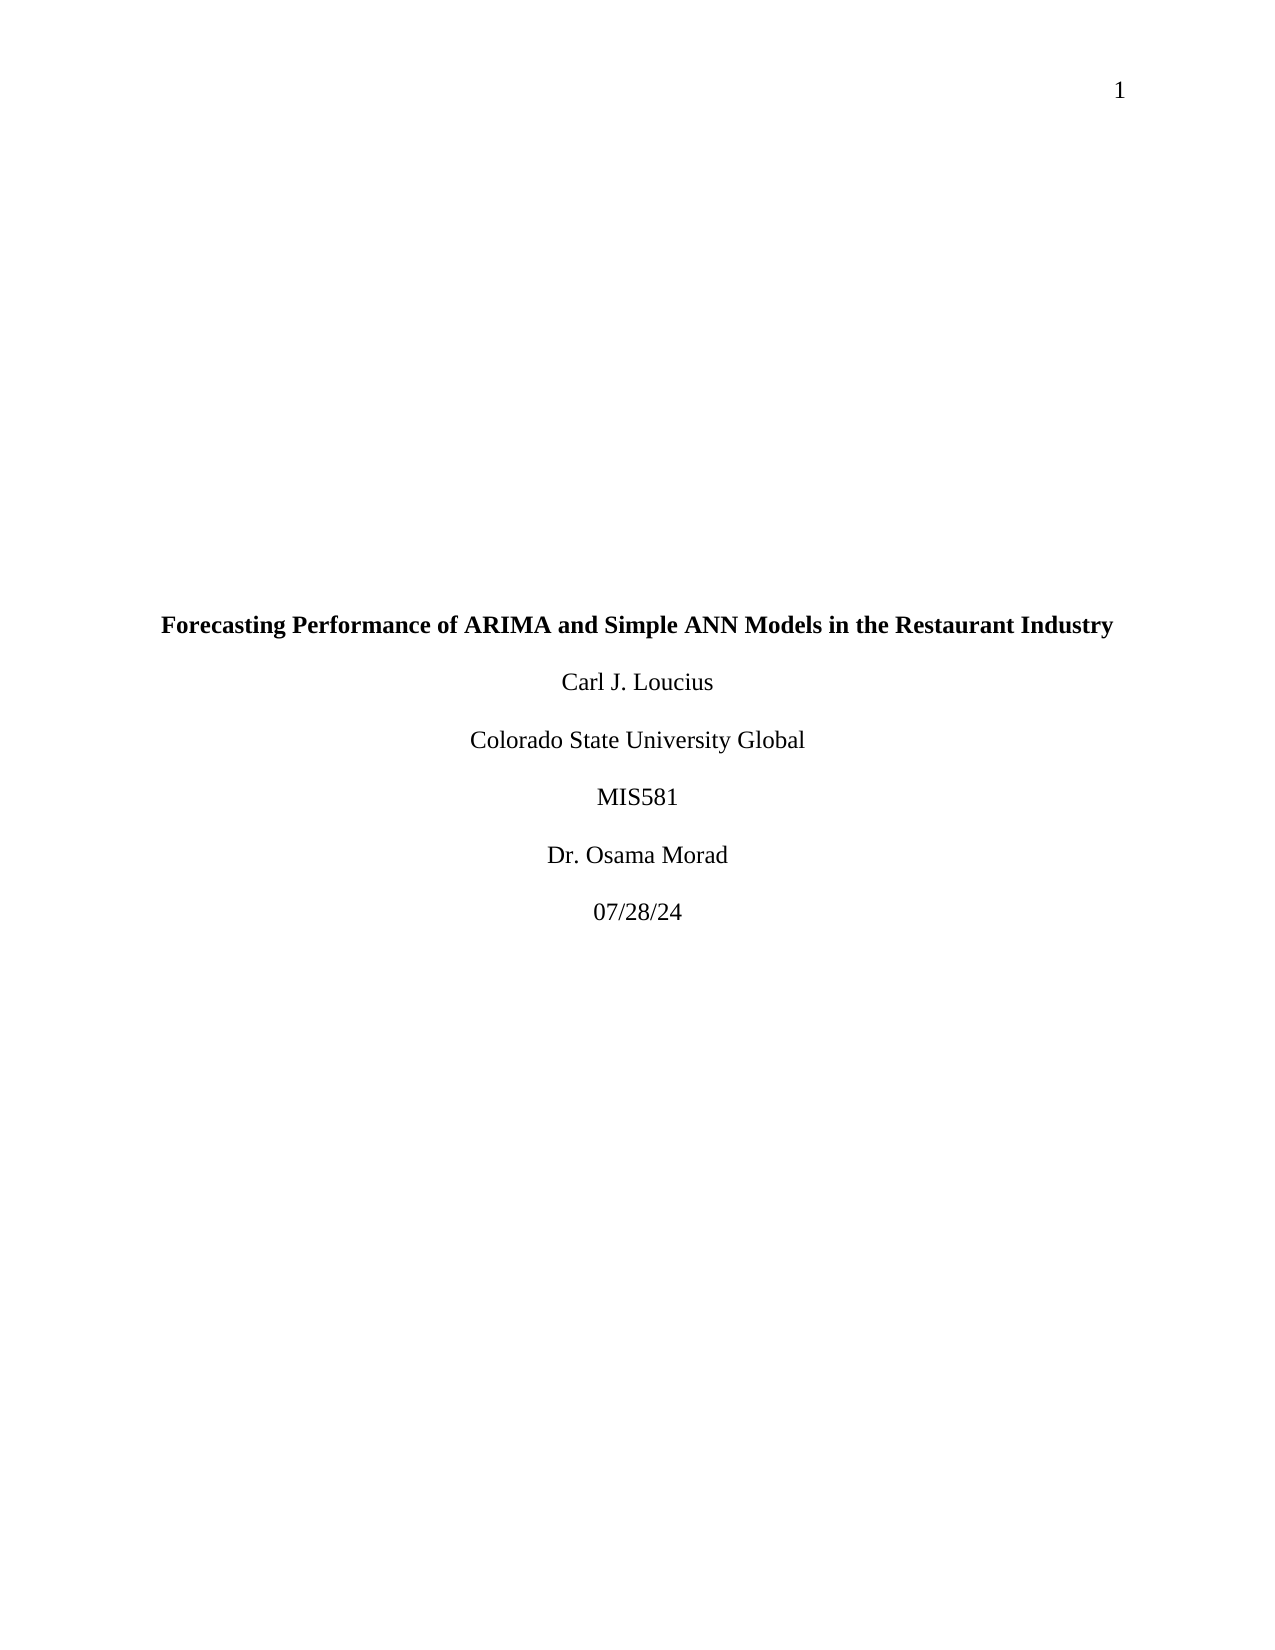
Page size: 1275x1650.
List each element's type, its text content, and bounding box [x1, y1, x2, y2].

text 07/28/24 [150, 897, 1125, 926]
text Dr. Osama Morad [150, 840, 1125, 869]
text Colorado State University Global [150, 725, 1125, 754]
text Carl J. Loucius [150, 667, 1125, 696]
text MIS581 [150, 782, 1125, 811]
text Forecasting Performance of ARIMA and Simple ANN Models in the Restaurant Industry [150, 610, 1125, 639]
